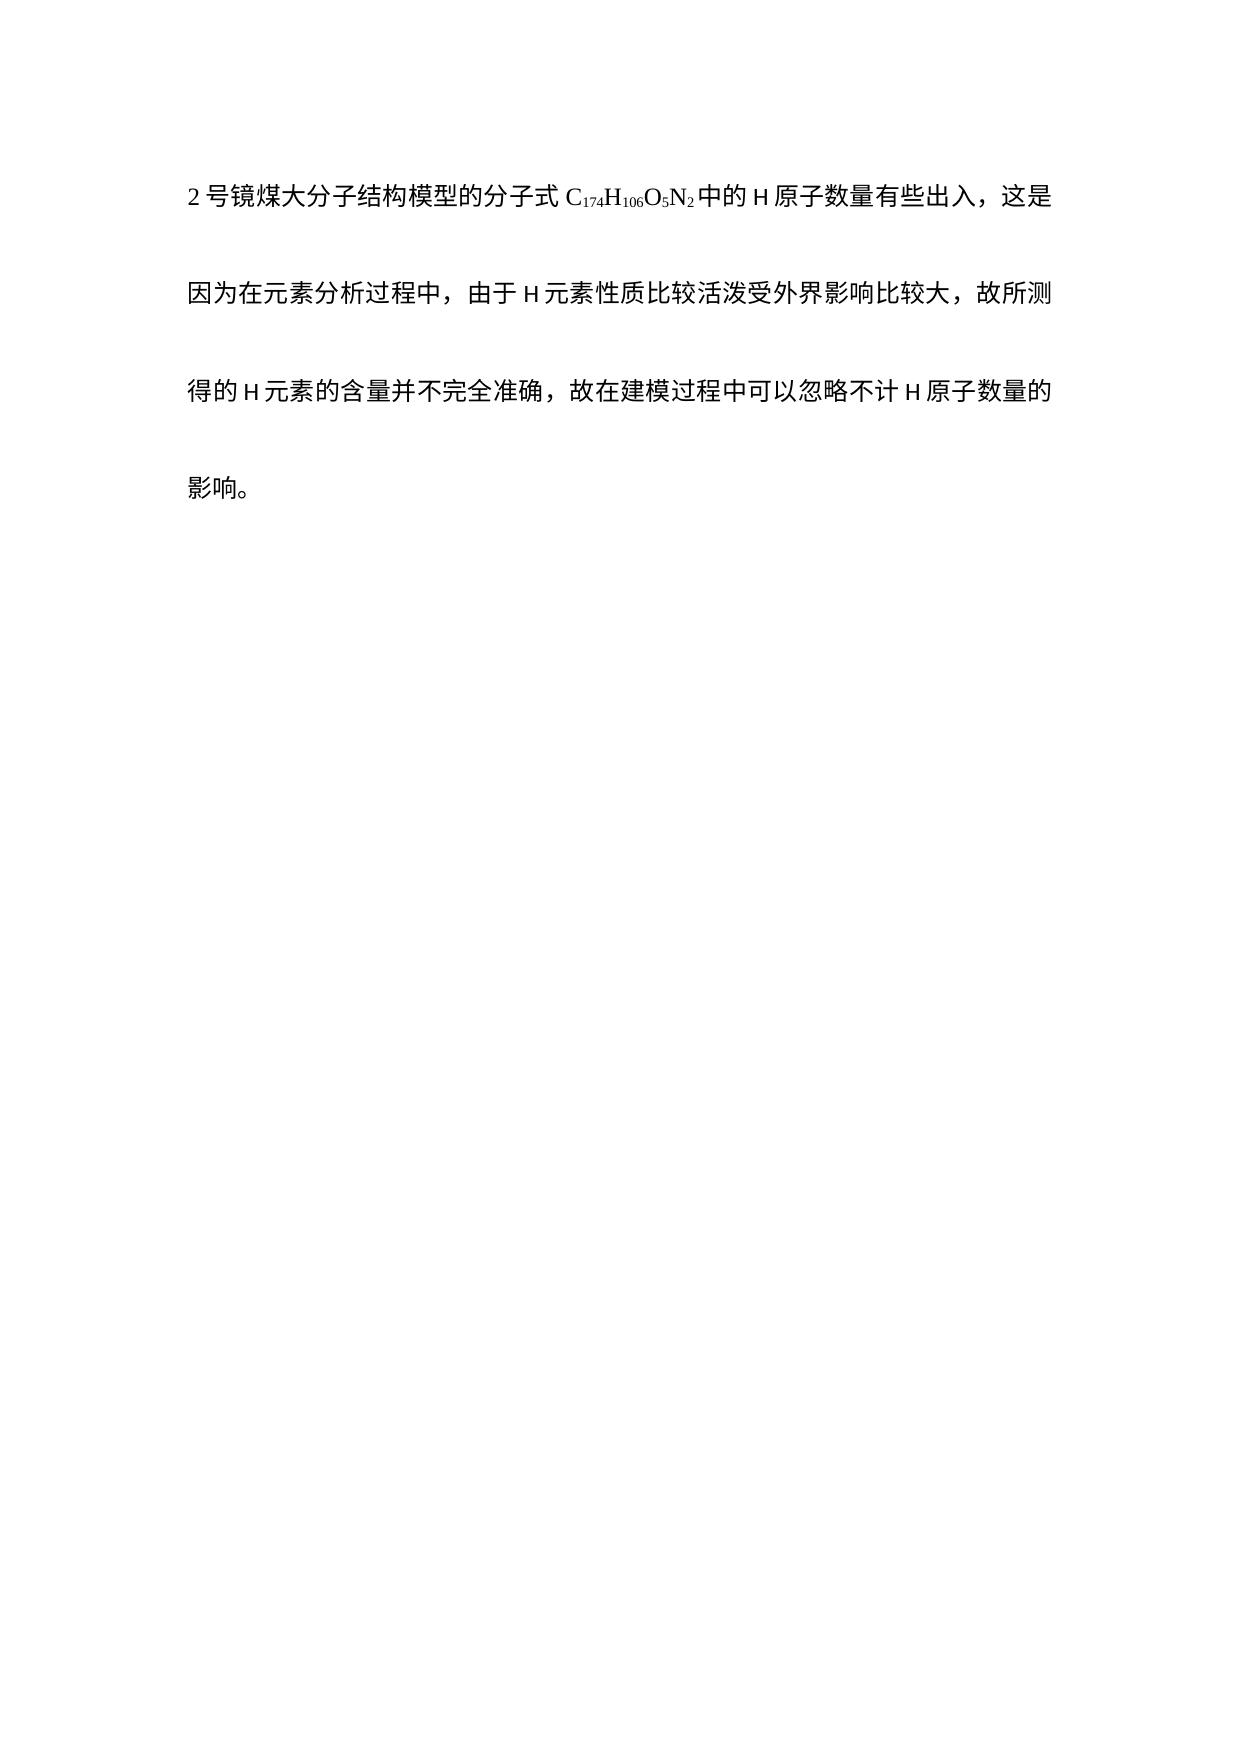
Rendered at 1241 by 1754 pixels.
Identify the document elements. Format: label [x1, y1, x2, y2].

text [187, 162, 1053, 519]
